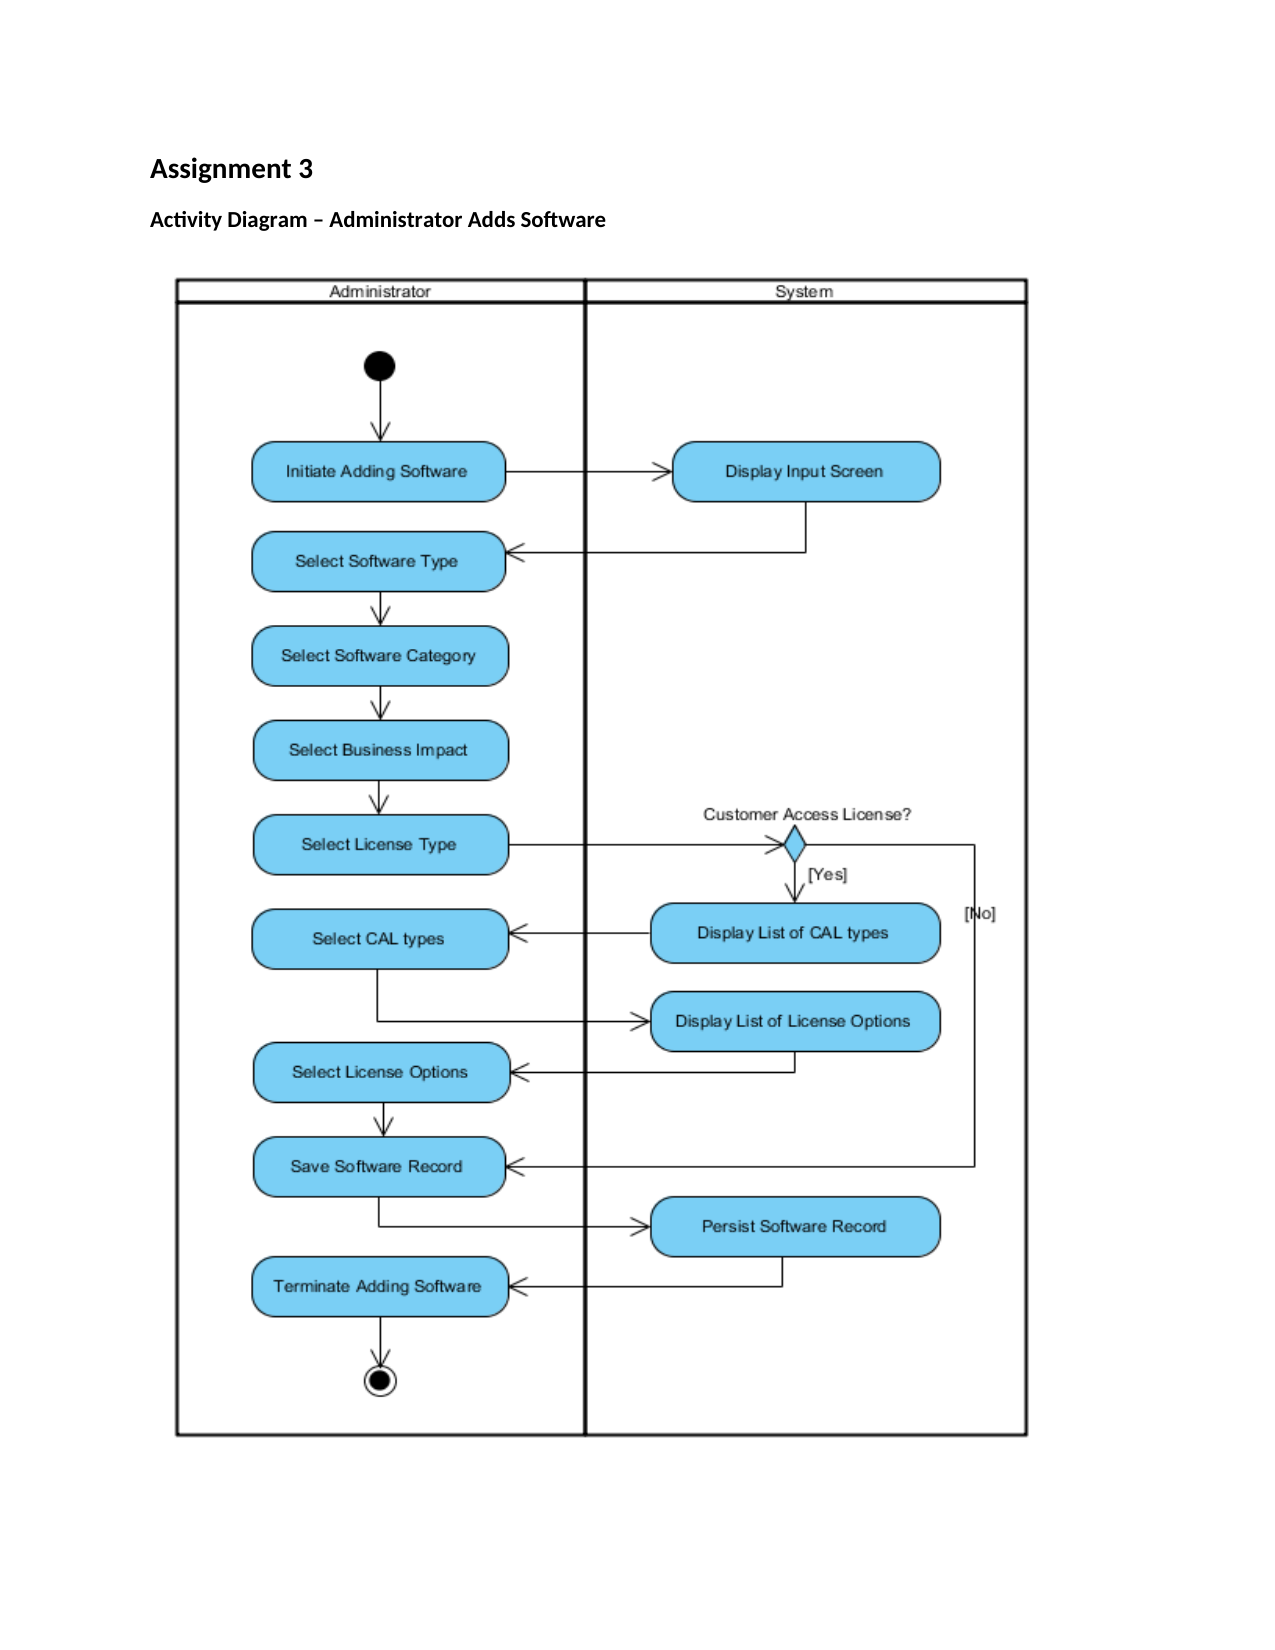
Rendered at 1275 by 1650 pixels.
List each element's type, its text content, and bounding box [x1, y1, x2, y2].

text Activity Diagram – Administrator Adds Software [150, 205, 1125, 233]
text Assignment 3 [150, 150, 1125, 186]
picture [150, 252, 1068, 1460]
